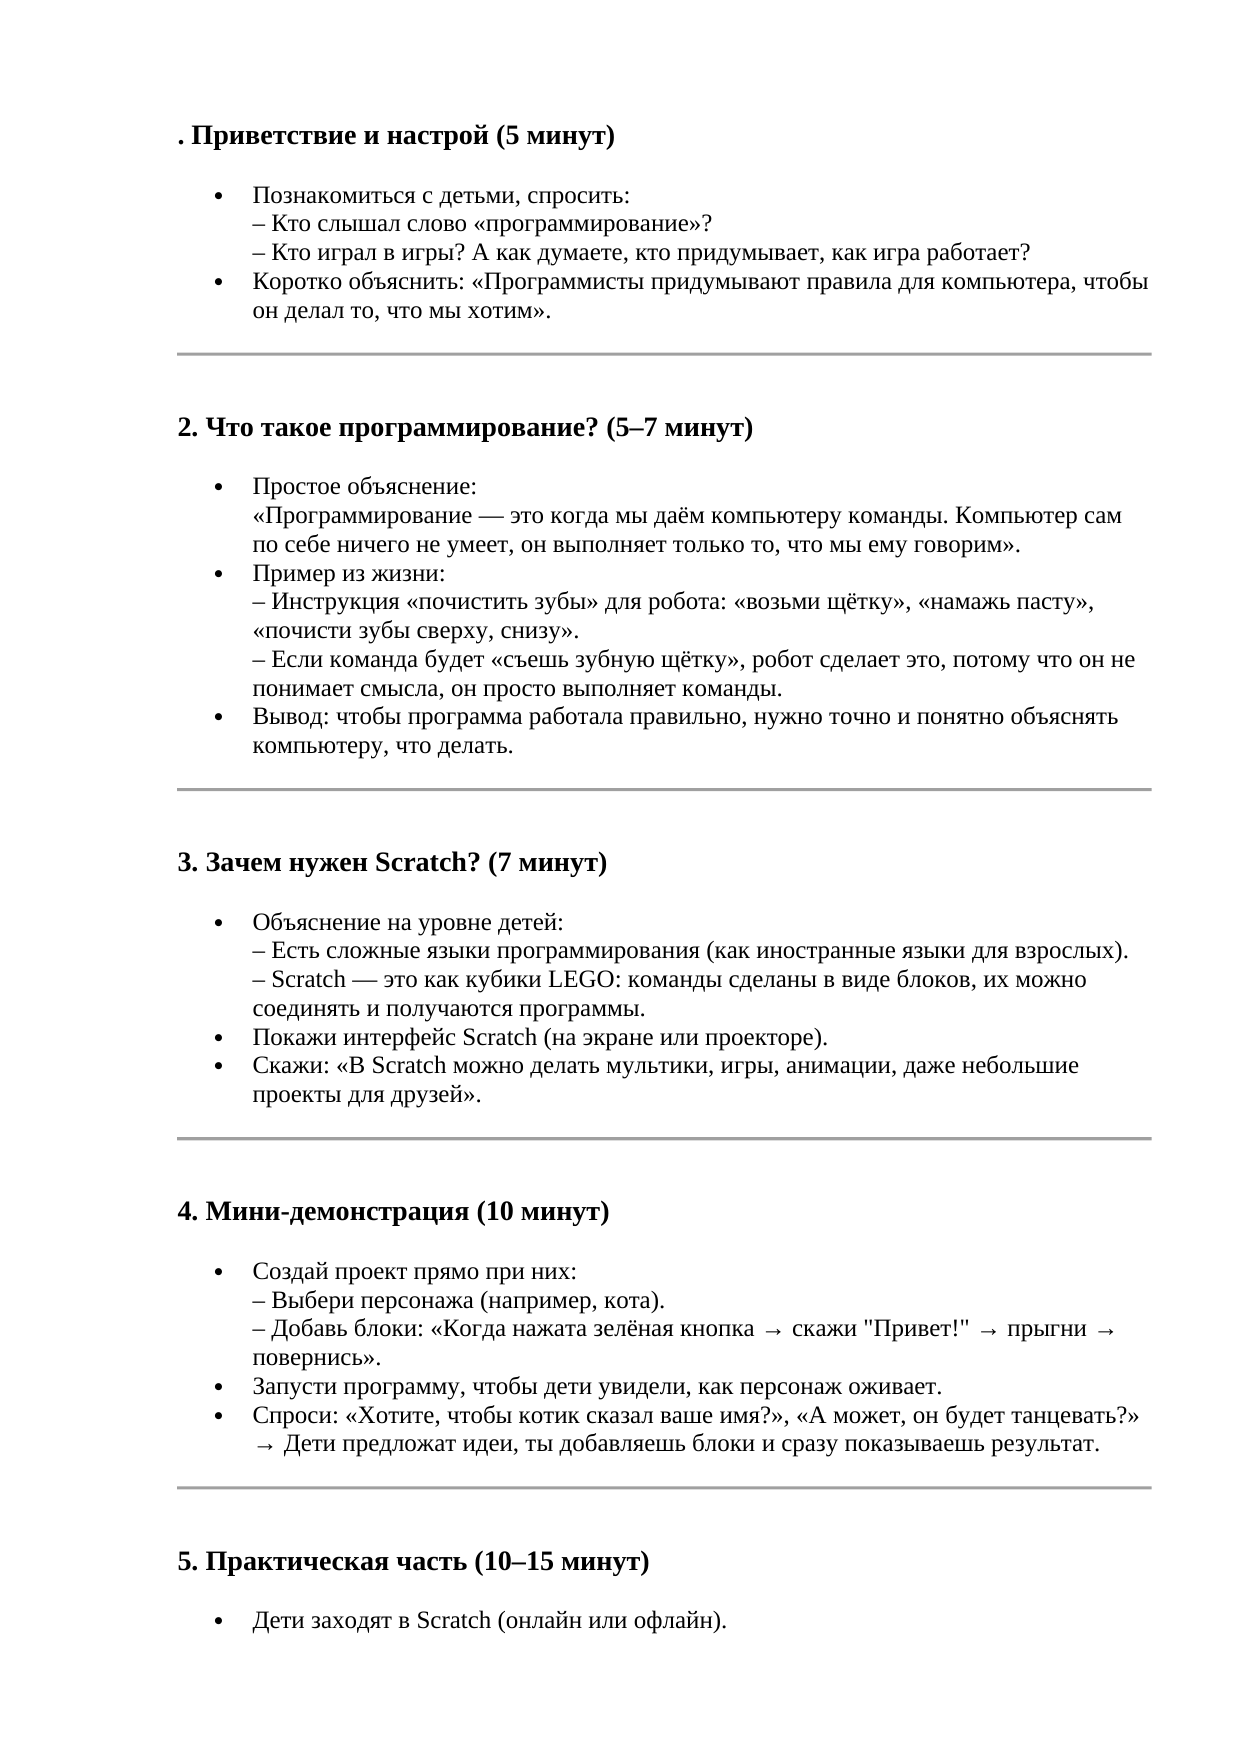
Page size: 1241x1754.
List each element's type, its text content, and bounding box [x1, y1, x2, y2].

text 5. Практическая часть (10–15 минут) [177, 1543, 1152, 1576]
list Создай проект прямо при них: – Выбери персонажа (например, кота). – Добавь блоки: «Когда нажата зелёная кнопка → скажи "Привет!" → прыгни → повернись». [215, 1256, 1152, 1371]
list Простое объяснение: «Программирование — это когда мы даём компьютеру команды. Компьютер сам по себе ничего не умеет, он выполняет только то, что мы ему говорим». [215, 471, 1152, 558]
list Покажи интерфейс Scratch (на экране или проекторе). [215, 1022, 1152, 1051]
list Спроси: «Хотите, чтобы котик сказал ваше имя?», «А может, он будет танцевать?» → Дети предложат идеи, ты добавляешь блоки и сразу показываешь результат. [215, 1400, 1152, 1457]
text 2. Что такое программирование? (5–7 минут) [177, 410, 1152, 442]
list Познакомиться с детьми, спросить: – Кто слышал слово «программирование»? – Кто играл в игры? А как думаете, кто придумывает, как игра работает? [215, 180, 1152, 266]
text 4. Мини-демонстрация (10 минут) [177, 1194, 1152, 1227]
list Скажи: «В Scratch можно делать мультики, игры, анимации, даже небольшие проекты для друзей». [215, 1051, 1152, 1108]
list Дети заходят в Scratch (онлайн или офлайн). [215, 1605, 1152, 1634]
list Вывод: чтобы программа работала правильно, нужно точно и понятно объяснять компьютеру, что делать. [215, 701, 1152, 759]
list Запусти программу, чтобы дети увидели, как персонаж оживает. [215, 1371, 1152, 1400]
list Пример из жизни: – Инструкция «почистить зубы» для робота: «возьми щётку», «намажь пасту», «почисти зубы сверху, снизу». – Если команда будет «съешь зубную щётку», робот сделает это, потому что он не понимает смысла, он просто выполняет команды. [215, 558, 1152, 701]
text 3. Зачем нужен Scratch? (7 минут) [177, 845, 1152, 878]
text . Приветствие и настрой (5 минут) [177, 118, 1152, 151]
list Объяснение на уровне детей: – Есть сложные языки программирования (как иностранные языки для взрослых). – Scratch — это как кубики LEGO: команды сделаны в виде блоков, их можно соединять и получаются программы. [215, 907, 1152, 1022]
list Коротко объяснить: «Программисты придумывают правила для компьютера, чтобы он делал то, что мы хотим». [215, 266, 1152, 323]
